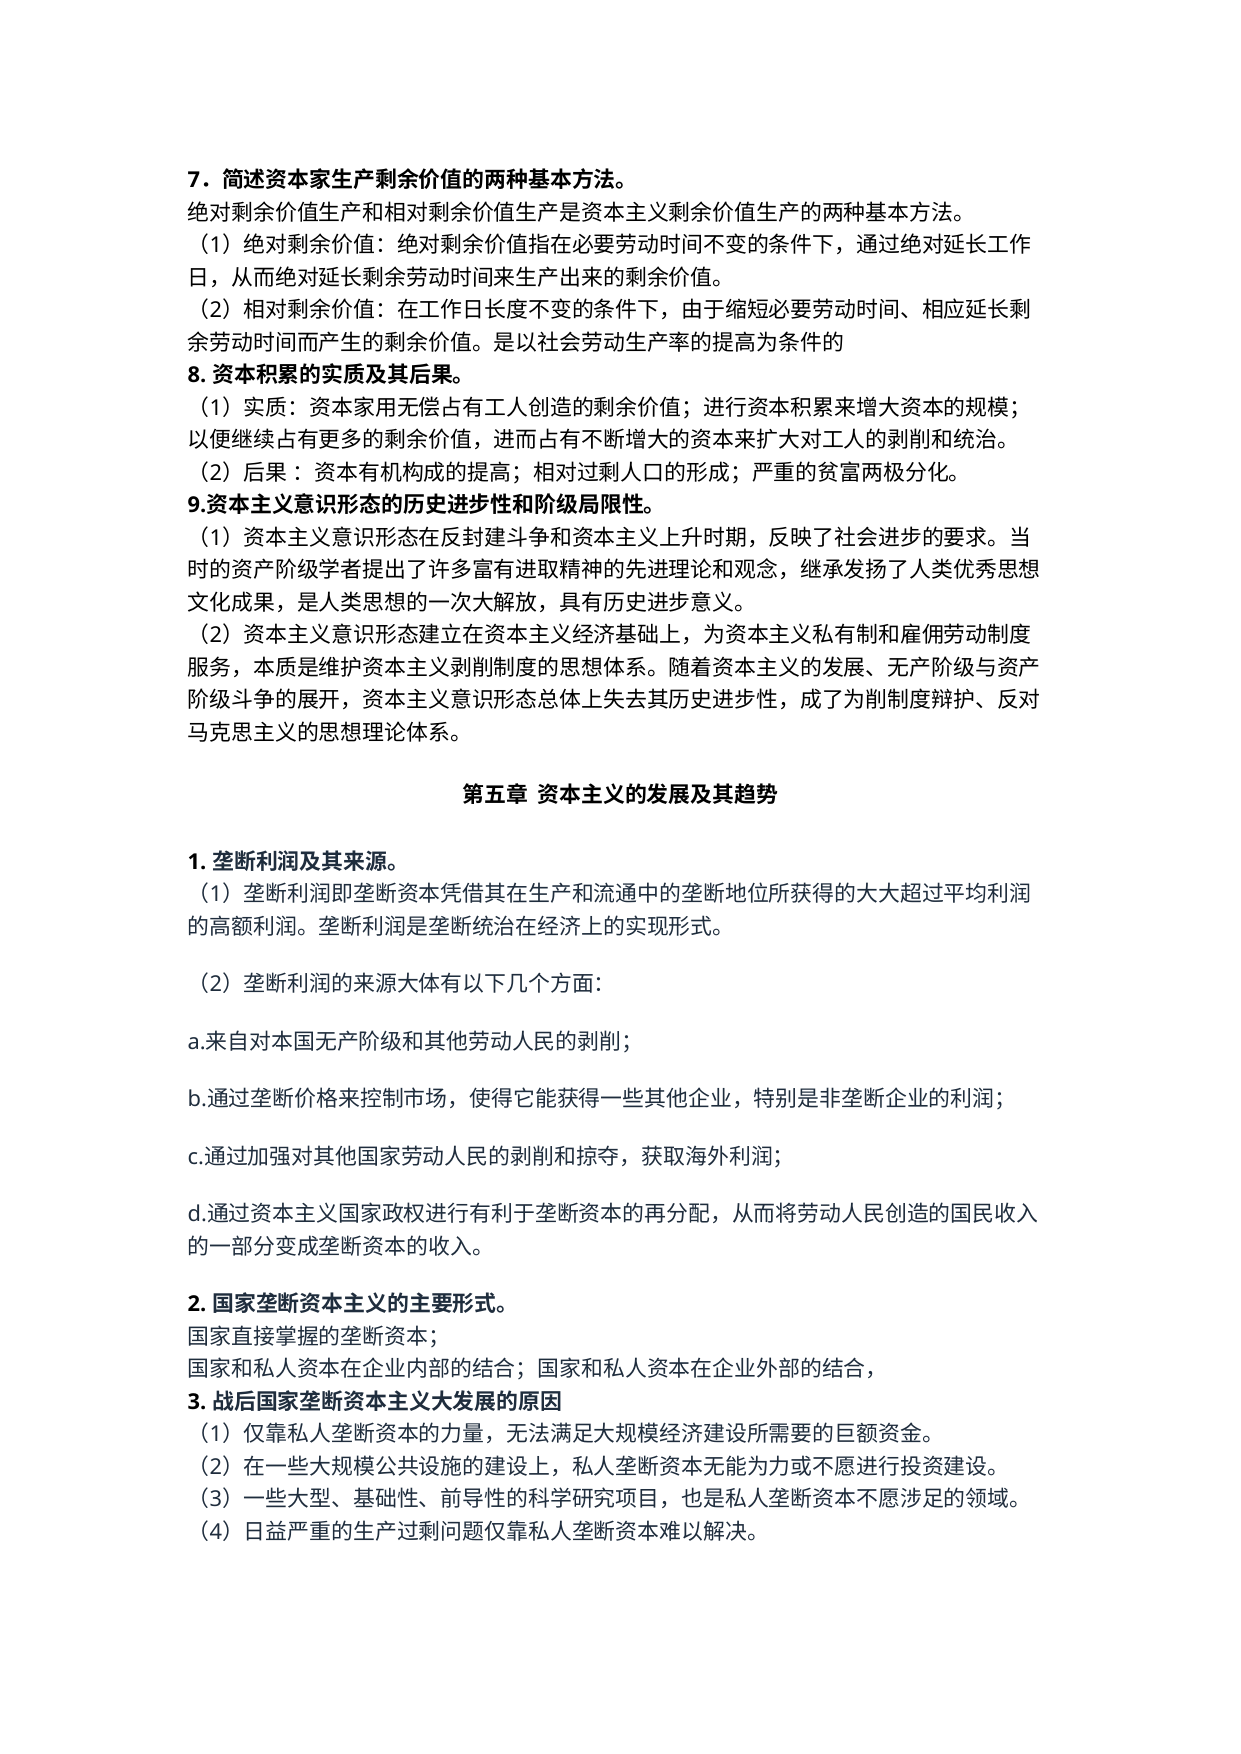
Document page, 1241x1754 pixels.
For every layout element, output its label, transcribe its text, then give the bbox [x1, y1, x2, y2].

text （1）实质：资本家用无偿占有工人创造的剩余价值；进行资本积累来增大资本的规模；以便继续占有更多的剩余价值，进而占有不断增大的资本来扩大对工人的剥削和统治。 [187, 389, 1053, 454]
text （2）垄断利润的来源大体有以下几个方面： [187, 966, 1053, 998]
text 8. 资本积累的实质及其后果。 [187, 357, 1053, 389]
text （2）后果 ：资本有机构成的提高；相对过剩人口的形成；严重的贫富两极分化。 [187, 454, 1053, 487]
text 2. 国家垄断资本主义的主要形式。 [187, 1286, 1053, 1318]
text b.通过垄断价格来控制市场，使得它能获得一些其他企业，特别是非垄断企业的利润； [187, 1081, 1053, 1113]
text 国家和私人资本在企业内部的结合；国家和私人资本在企业外部的结合， [187, 1351, 1053, 1383]
text 7．简述资本家生产剩余价值的两种基本方法。 绝对剩余价值生产和相对剩余价值生产是资本主义剩余价值生产的两种基本方法。 （1）绝对剩余价值：绝对剩余价值指在必要劳动时间不变的条件下，通过绝对延长工作日，从而绝对延长剩余劳动时间来生产出来的剩余价值。 （2）相对剩余价值：在工作日长度不变的条件下，由于缩短必要劳动时间、相应延长剩余劳动时间而产生的剩余价值。是以社会劳动生产率的提高为条件的 [187, 162, 1053, 357]
text c.通过加强对其他国家劳动人民的剥削和掠夺，获取海外利润； [187, 1138, 1053, 1171]
text 9.资本主义意识形态的历史进步性和阶级局限性。 [187, 487, 1053, 519]
text 1. 垄断利润及其来源。 [187, 843, 1053, 876]
text a.来自对本国无产阶级和其他劳动人民的剥削； [187, 1023, 1053, 1056]
text （1）垄断利润即垄断资本凭借其在生产和流通中的垄断地位所获得的大大超过平均利润的高额利润。垄断利润是垄断统治在经济上的实现形式。 [187, 876, 1053, 941]
text 3. 战后国家垄断资本主义大发展的原因 [187, 1383, 1053, 1416]
text d.通过资本主义国家政权进行有利于垄断资本的再分配，从而将劳动人民创造的国民收入的一部分变成垄断资本的收入。 [187, 1196, 1053, 1261]
text 国家直接掌握的垄断资本； [187, 1318, 1053, 1351]
subtitle 资本主义的发展及其趋势 [187, 776, 1053, 809]
text （1）资本主义意识形态在反封建斗争和资本主义上升时期，反映了社会进步的要求。当时的资产阶级学者提出了许多富有进取精神的先进理论和观念，继承发扬了人类优秀思想文化成果，是人类思想的一次大解放，具有历史进步意义。 （2）资本主义意识形态建立在资本主义经济基础上，为资本主义私有制和雇佣劳动制度服务，本质是维护资本主义剥削制度的思想体系。随着资本主义的发展、无产阶级与资产阶级斗争的展开，资本主义意识形态总体上失去其历史进步性，成了为削制度辩护、反对马克思主义的思想理论体系。 [187, 519, 1053, 747]
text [187, 1416, 1053, 1546]
